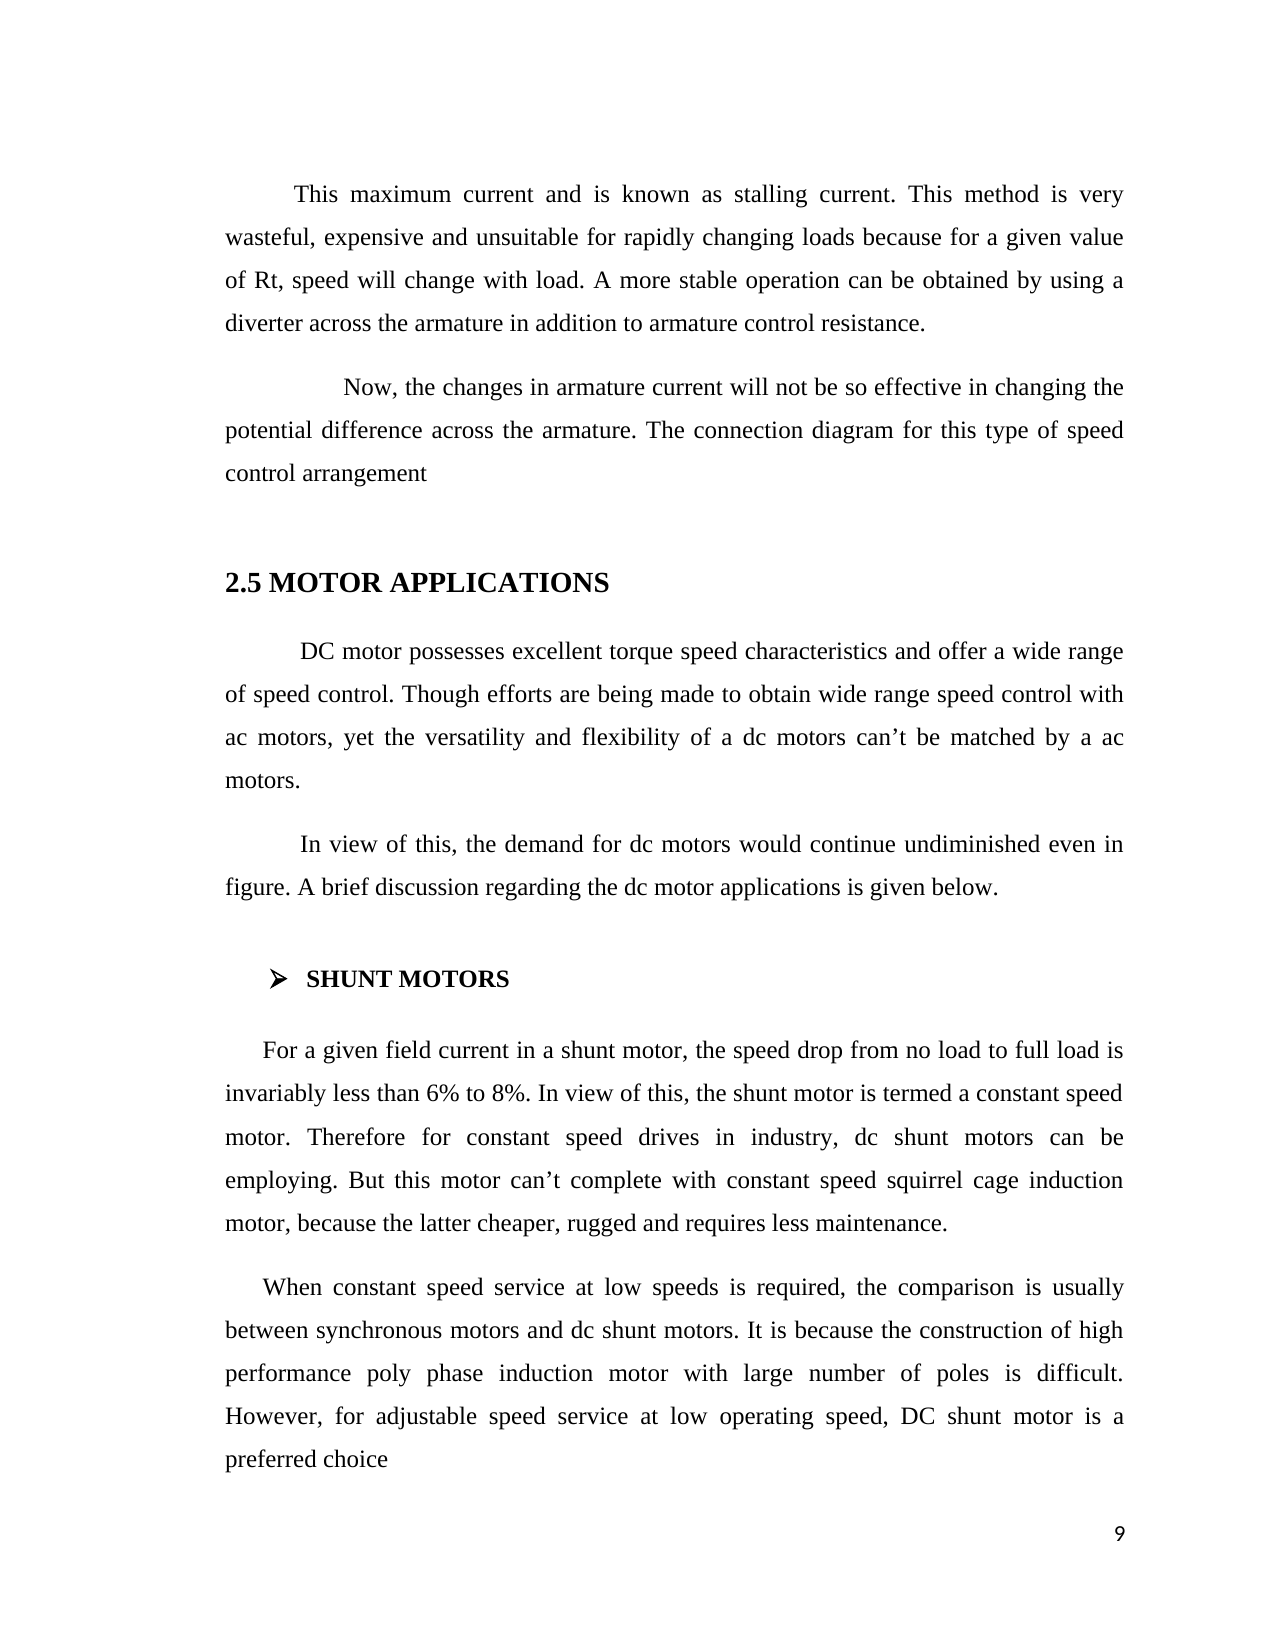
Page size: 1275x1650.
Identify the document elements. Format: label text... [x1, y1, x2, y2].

text This maximum current and is known as stalling current. This method is very wasteful, expensive and unsuitable for rapidly changing loads because for a given value of Rt, speed will change with load. A more stable operation can be obtained by using a diverter across the armature in addition to armature control resistance. [225, 179, 1125, 337]
list SHUNT MOTORS [269, 964, 1125, 993]
text For a given field current in a shunt motor, the speed drop from no load to full load is invariably less than 6% to 8%. In view of this, the shunt motor is termed a constant speed motor. Therefore for constant speed drives in industry, dc shunt motors can be employing. But this motor can’t complete with constant speed squirrel cage induction motor, because the latter cheaper, rugged and requires less maintenance. [225, 1035, 1125, 1237]
text In view of this, the demand for dc motors would continue undiminished even in figure. A brief discussion regarding the dc motor applications is given below. [225, 829, 1125, 901]
text DC motor possesses excellent torque speed characteristics and offer a wide range of speed control. Though efforts are being made to obtain wide range speed control with ac motors, yet the versatility and flexibility of a dc motors can’t be matched by a ac motors. [225, 636, 1125, 794]
text When constant speed service at low speeds is required, the comparison is usually between synchronous motors and dc shunt motors. It is because the construction of high performance poly phase induction motor with large number of poles is difficult. However, for adjustable speed service at low operating speed, DC shunt motor is a preferred choice [225, 1272, 1125, 1473]
text 2.5 MOTOR APPLICATIONS [225, 565, 1125, 598]
text Now, the changes in armature current will not be so effective in changing the potential difference across the armature. The connection diagram for this type of speed control arrangement [225, 372, 1125, 487]
